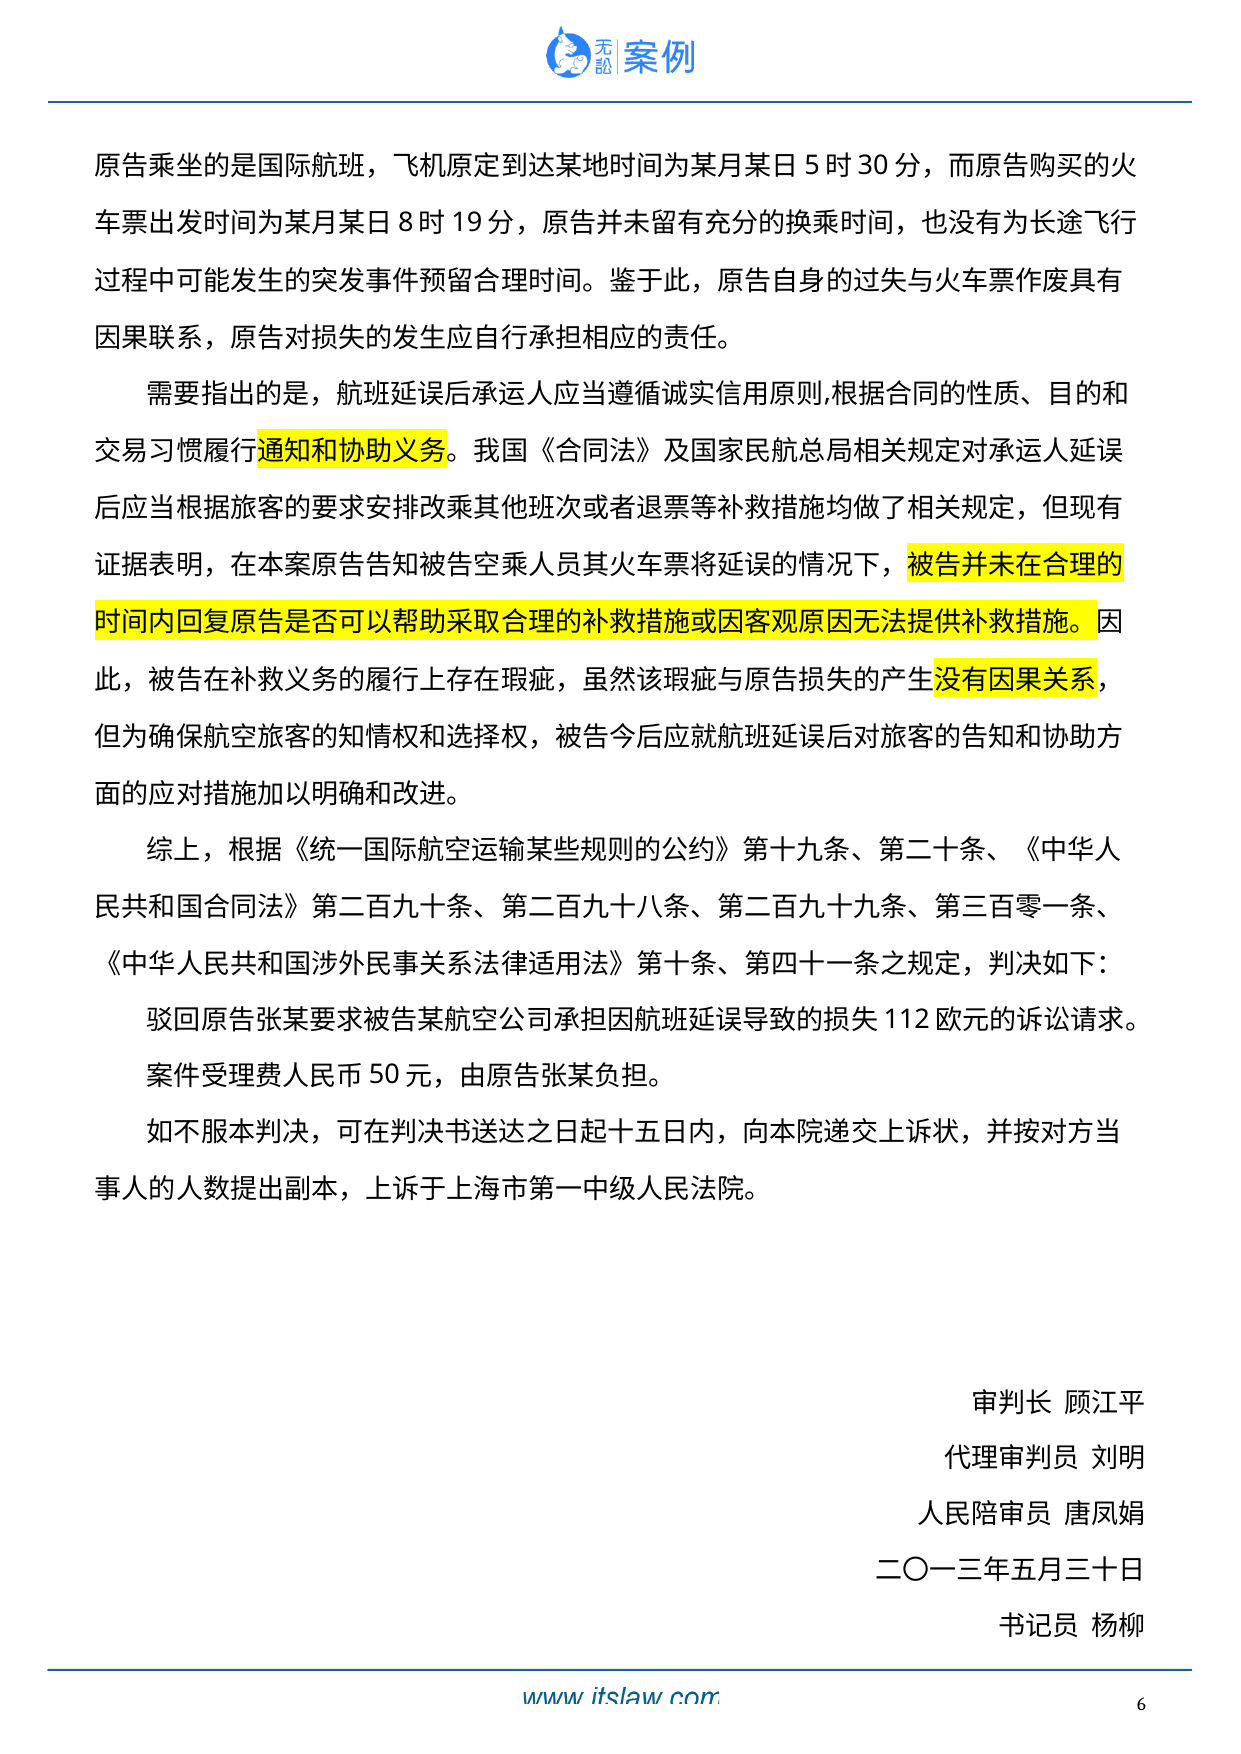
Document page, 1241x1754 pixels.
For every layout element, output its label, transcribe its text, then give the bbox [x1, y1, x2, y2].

text 书记员 杨柳 [94, 1601, 1146, 1646]
picture [546, 26, 694, 78]
picture [523, 1687, 720, 1704]
text 如不服本判决，可在判决书送达之日起十五日内，向本院递交上诉状，并按对方当事人的人数提出副本，上诉于上海市第一中级人民法院。 [94, 1107, 1146, 1208]
text 代理审判员 刘明 [94, 1434, 1146, 1478]
text 驳回原告张某要求被告某航空公司承担因航班延误导致的损失112欧元的诉讼请求。 [94, 996, 1146, 1040]
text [94, 85, 1146, 357]
text 人民陪审员 唐凤娟 [94, 1490, 1146, 1534]
text 综上，根据《统一国际航空运输某些规则的公约》第十九条、第二十条、《中华人民共和国合同法》第二百九十条、第二百九十八条、第二百九十九条、第三百零一条、《中华人民共和国涉外民事关系法律适用法》第十条、第四十一条之规定，判决如下： [94, 825, 1146, 984]
text 案件受理费人民币50元，由原告张某负担。 [94, 1051, 1146, 1096]
text 审判长 顾江平 [94, 1378, 1146, 1422]
text 二〇一三年五月三十日 [94, 1546, 1146, 1590]
text 需要指出的是，航班延误后承运人应当遵循诚实信用原则,根据合同的性质、目的和交易习惯履行通知和协助义务。我国《合同法》及国家民航总局相关规定对承运人延误后应当根据旅客的要求安排改乘其他班次或者退票等补救措施均做了相关规定，但现有证据表明，在本案原告告知被告空乘人员其火车票将延误的情况下，被告并未在合理的时间内回复原告是否可以帮助采取合理的补救措施或因客观原因无法提供补救措施。因此，被告在补救义务的履行上存在瑕疵，虽然该瑕疵与原告损失的产生没有因果关系，但为确保航空旅客的知情权和选择权，被告今后应就航班延误后对旅客的告知和协助方面的应对措施加以明确和改进。 [94, 369, 1146, 814]
